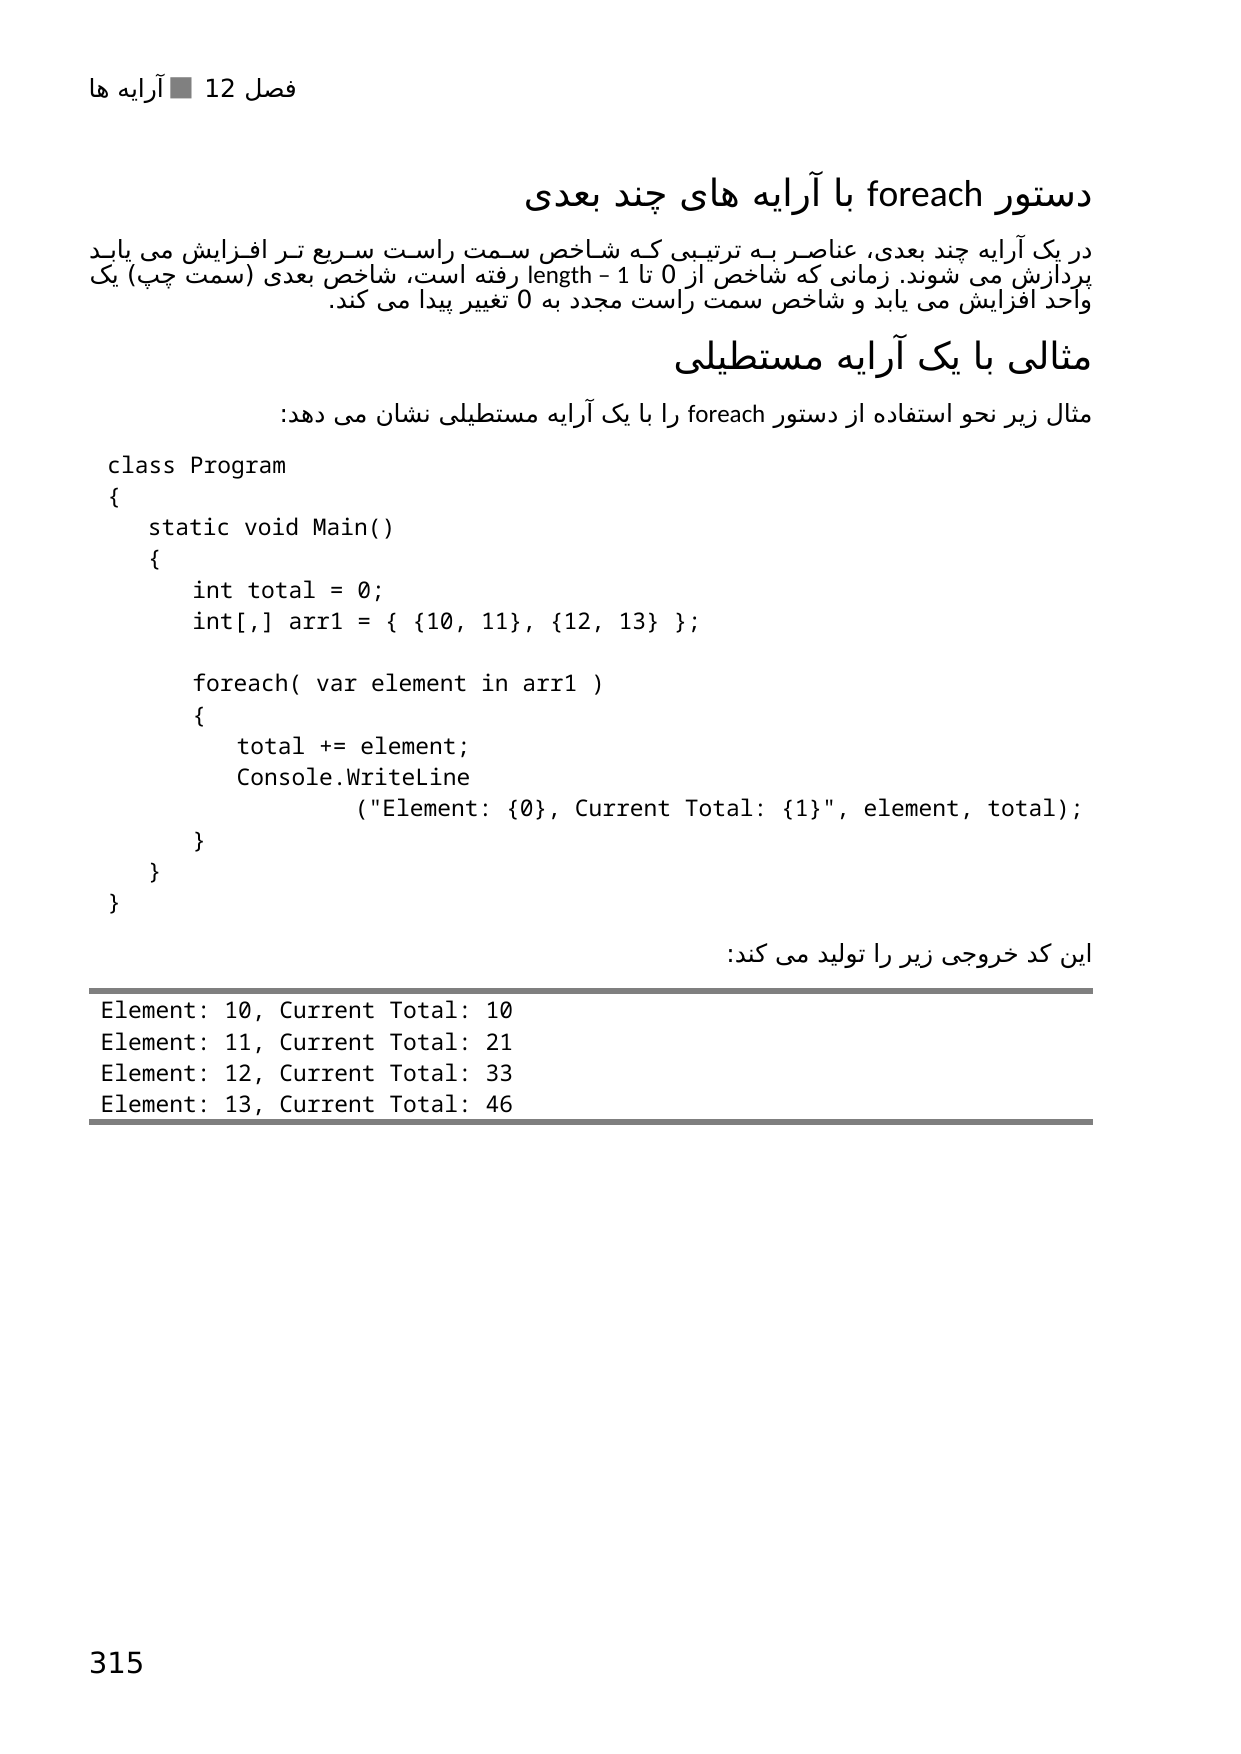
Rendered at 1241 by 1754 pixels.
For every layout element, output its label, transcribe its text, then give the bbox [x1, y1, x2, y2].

text int[,] arr1 = { {10, 11}, {12, 13} }; [89, 605, 1092, 636]
text class Program [89, 448, 1092, 480]
text int total = 0; [89, 573, 1092, 605]
text } [89, 855, 1092, 886]
text } [89, 886, 1092, 917]
table_header Element: 10, Current Total: 10 Element: 11, Current Total: 21 Element: 12, Current Total: 33 Element: 13, Current Total: 46 [89, 994, 1093, 1119]
text foreach( var element in arr1 ) [89, 667, 1092, 698]
text { [89, 542, 1092, 573]
text { [89, 480, 1092, 511]
text Console.WriteLine [89, 761, 1092, 792]
text دستور foreach با آرایه های چند بعدی [89, 175, 1092, 214]
text total += element; [89, 730, 1092, 761]
text ("Element: {0}, Current Total: {1}", element, total); [89, 792, 1092, 823]
text در یک آرایه چند بعدی، عناصر به ترتیبی که شاخص سمت راست سریع تر افزایش می یابد پردازش می شوند. زمانی که شاخص از 0 تا length – 1 رفته است، شاخص بعدی (سمت چپ) یک واحد افزایش می یابد و شاخص سمت راست مجدد به 0 تغییر پیدا می کند. [89, 239, 1092, 315]
text مثالی با یک آرایه مستطیلی [89, 340, 1092, 377]
text static void Main() [89, 511, 1092, 542]
text مثال زیر نحو استفاده از دستور foreach را با یک آرایه مستطیلی نشان می دهد: [89, 402, 1092, 428]
text } [89, 823, 1092, 855]
text این کد خروجی زیر را تولید می کند: [89, 942, 1092, 967]
text { [89, 698, 1092, 730]
